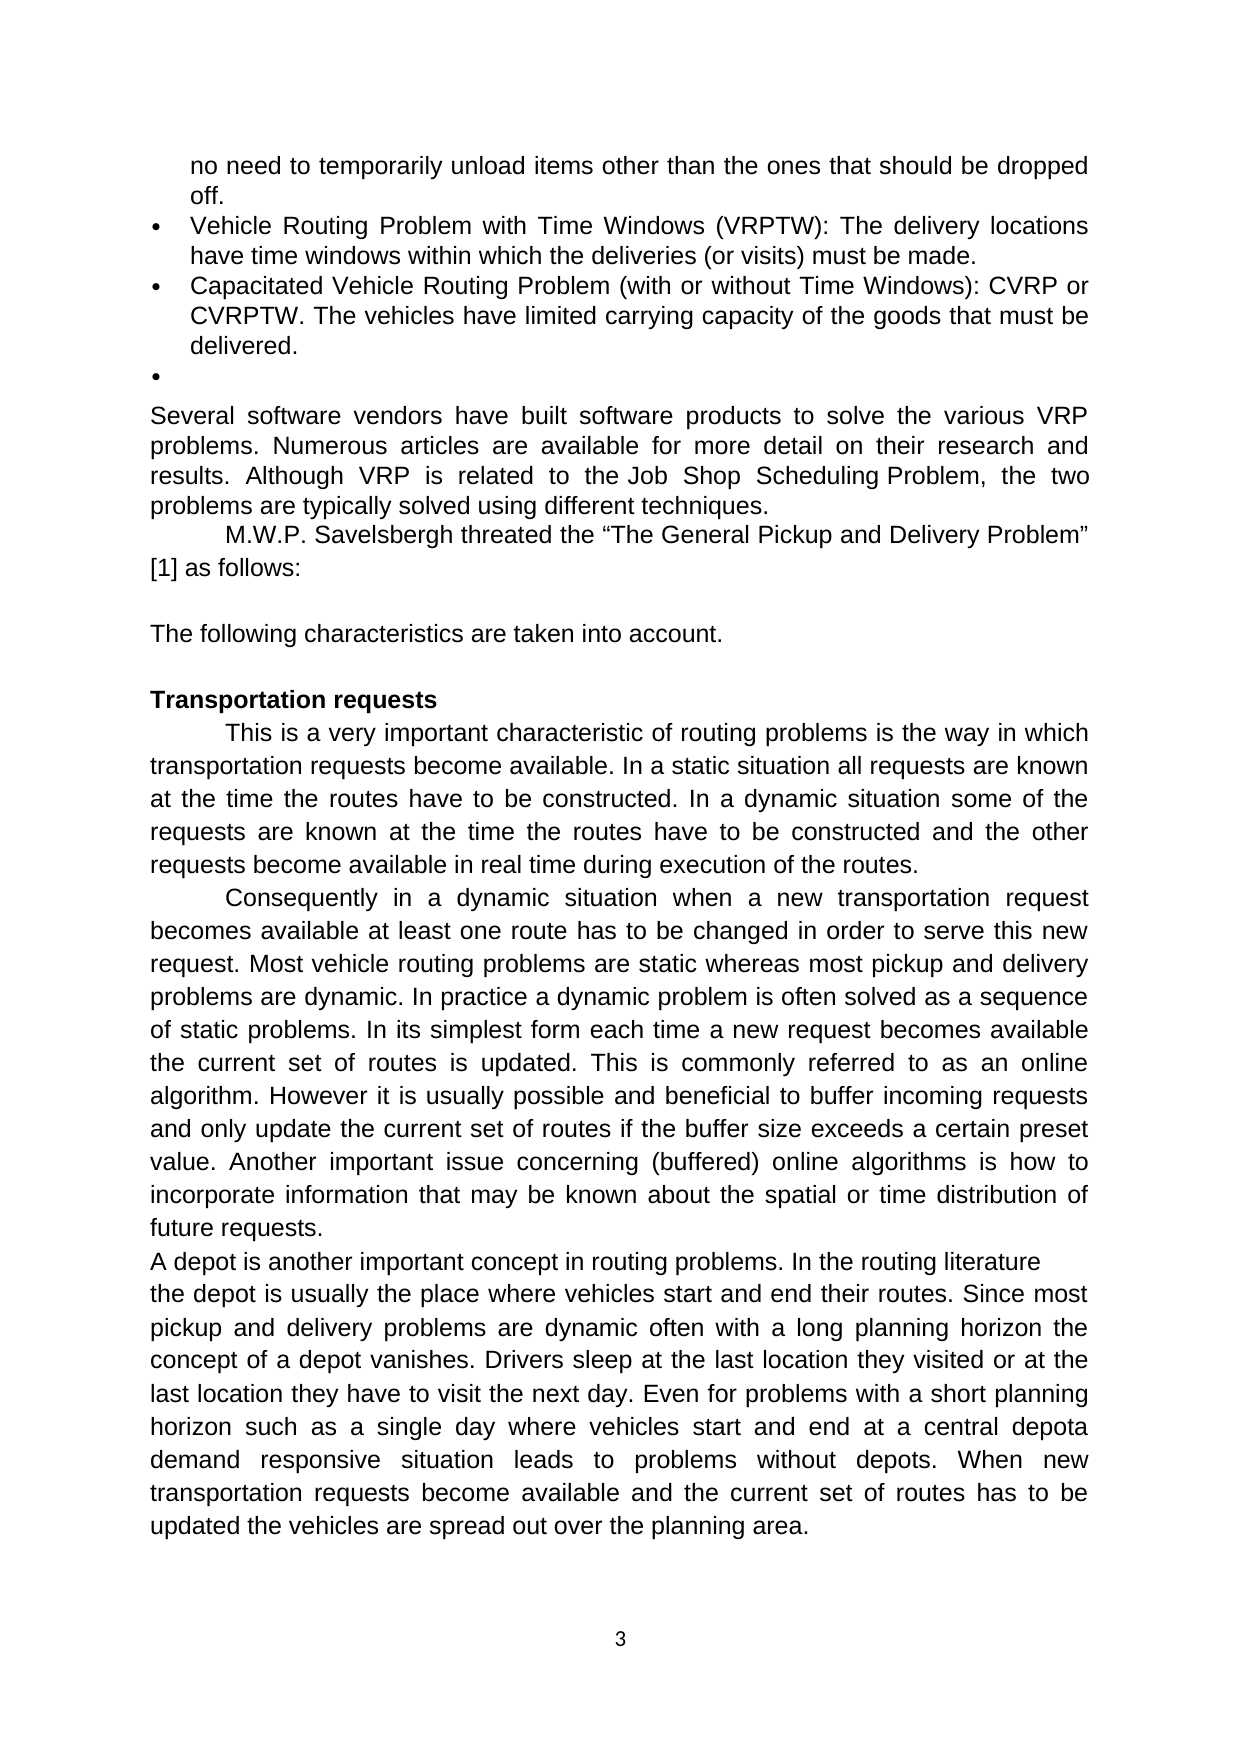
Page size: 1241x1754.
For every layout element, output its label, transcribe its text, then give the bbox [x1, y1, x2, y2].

text Several software vendors have built software products to solve the various VRP problems. Numerous articles are available for more detail on their research and results. Although VRP is related to the Job Shop Scheduling Problem, the two problems are typically solved using different techniques. [150, 400, 1090, 520]
text This is a very important characteristic of routing problems is the way in which transportation requests become available. In a static situation all requests are known at the time the routes have to be constructed. In a dynamic situation some of the requests are known at the time the routes have to be constructed and the other requests become available in real time during execution of the routes. [150, 718, 1090, 879]
text Transportation requests [150, 685, 1090, 714]
list Capacitated Vehicle Routing Problem (with or without Time Windows): CVRP or CVRPTW. The vehicles have limited carrying capacity of the goods that must be delivered. [152, 270, 1090, 360]
list Vehicle Routing Problem with Time Windows (VRPTW): The delivery locations have time windows within which the deliveries (or visits) must be made. [152, 210, 1090, 270]
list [152, 150, 1090, 210]
text The following characteristics are taken into account. [150, 619, 1090, 648]
text Consequently in a dynamic situation when a new transportation request becomes available at least one route has to be changed in order to serve this new request. Most vehicle routing problems are static whereas most pickup and delivery problems are dynamic. In practice a dynamic problem is often solved as a sequence of static problems. In its simplest form each time a new request becomes available the current set of routes is updated. This is commonly referred to as an online algorithm. However it is usually possible and beneficial to buffer incoming requests and only update the current set of routes if the buffer size exceeds a certain preset value. Another important issue concerning (buffered) online algorithms is how to incorporate information that may be known about the spatial or time distribution of future requests. [150, 883, 1090, 1242]
text the depot is usually the place where vehicles start and end their routes. Since most pickup and delivery problems are dynamic often with a long planning horizon the concept of a depot vanishes. Drivers sleep at the last location they visited or at the last location they have to visit the next day. Even for problems with a short planning horizon such as a single day where vehicles start and end at a central depota demand responsive situation leads to problems without depots. When new transportation requests become available and the current set of routes has to be updated the vehicles are spread out over the planning area. [150, 1279, 1090, 1539]
text A depot is another important concept in routing problems. In the routing literature [150, 1246, 1090, 1275]
text M.W.P. Savelsbergh threated the “The General Pickup and Delivery Problem” [1] as follows: [150, 520, 1090, 582]
